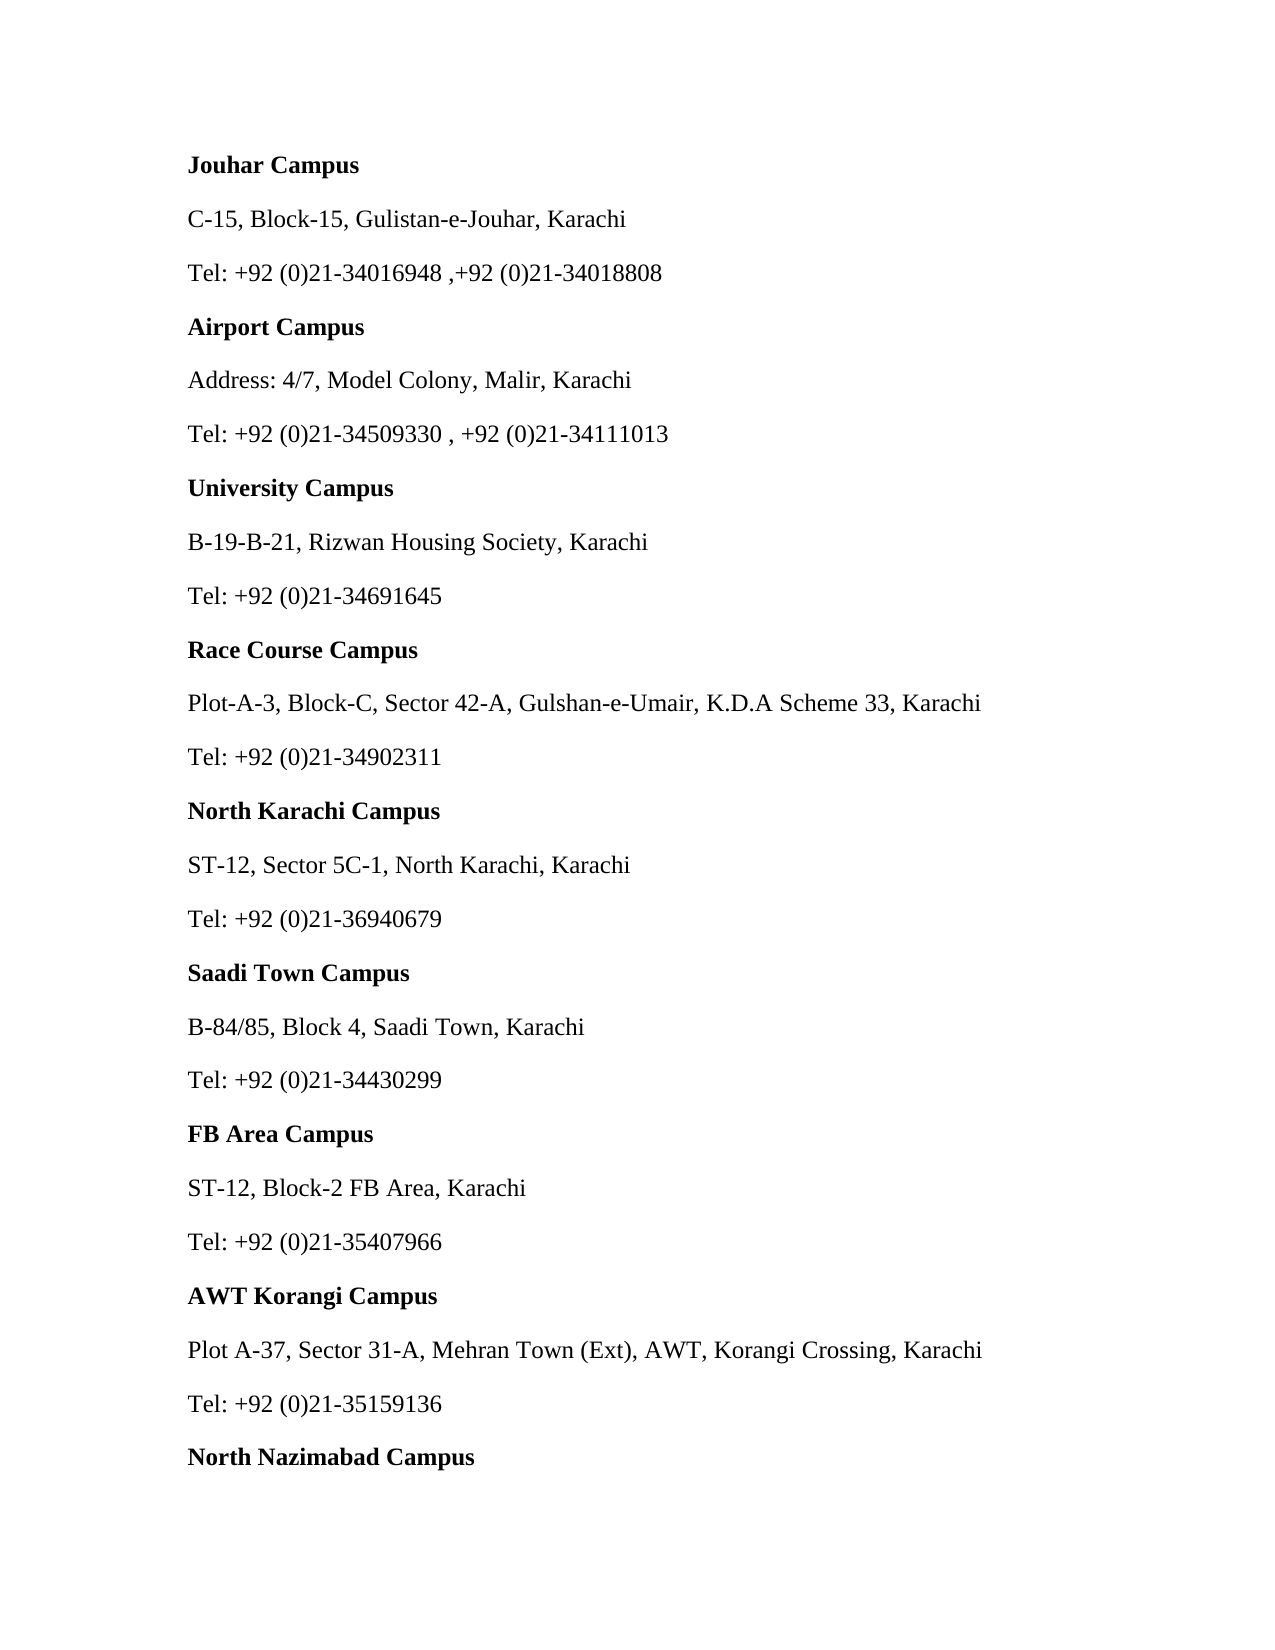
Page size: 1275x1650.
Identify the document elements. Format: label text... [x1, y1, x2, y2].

text C-15, Block-15, Gulistan-e-Jouhar, Karachi [187, 204, 1125, 233]
text ST-12, Block-2 FB Area, Karachi [187, 1173, 1125, 1202]
text ST-12, Sector 5C-1, North Karachi, Karachi [187, 850, 1125, 879]
text Airport Campus [187, 312, 1125, 340]
text AWT Korangi Campus [187, 1281, 1125, 1310]
text B-84/85, Block 4, Saadi Town, Karachi [187, 1012, 1125, 1040]
text Plot A-37, Sector 31-A, Mehran Town (Ext), AWT, Korangi Crossing, Karachi [187, 1335, 1125, 1363]
text B-19-B-21, Rizwan Housing Society, Karachi [187, 527, 1125, 556]
text Tel: +92 (0)21-34691645 [187, 581, 1125, 609]
text Jouhar Campus [187, 150, 1125, 179]
text Tel: +92 (0)21-34430299 [187, 1066, 1125, 1094]
text Tel: +92 (0)21-34902311 [187, 742, 1125, 771]
text Tel: +92 (0)21-34509330 , +92 (0)21-34111013 [187, 419, 1125, 448]
text Tel: +92 (0)21-35407966 [187, 1227, 1125, 1256]
text FB Area Campus [187, 1119, 1125, 1148]
text Address: 4/7, Model Colony, Malir, Karachi [187, 365, 1125, 394]
text Tel: +92 (0)21-35159136 [187, 1389, 1125, 1417]
text University Campus [187, 473, 1125, 502]
text Race Course Campus [187, 635, 1125, 663]
text Tel: +92 (0)21-36940679 [187, 904, 1125, 933]
text North Nazimabad Campus [187, 1442, 1125, 1471]
text North Karachi Campus [187, 796, 1125, 825]
text Plot-A-3, Block-C, Sector 42-A, Gulshan-e-Umair, K.D.A Scheme 33, Karachi [187, 688, 1125, 717]
text Tel: +92 (0)21-34016948 ,+92 (0)21-34018808 [187, 258, 1125, 286]
text Saadi Town Campus [187, 958, 1125, 987]
